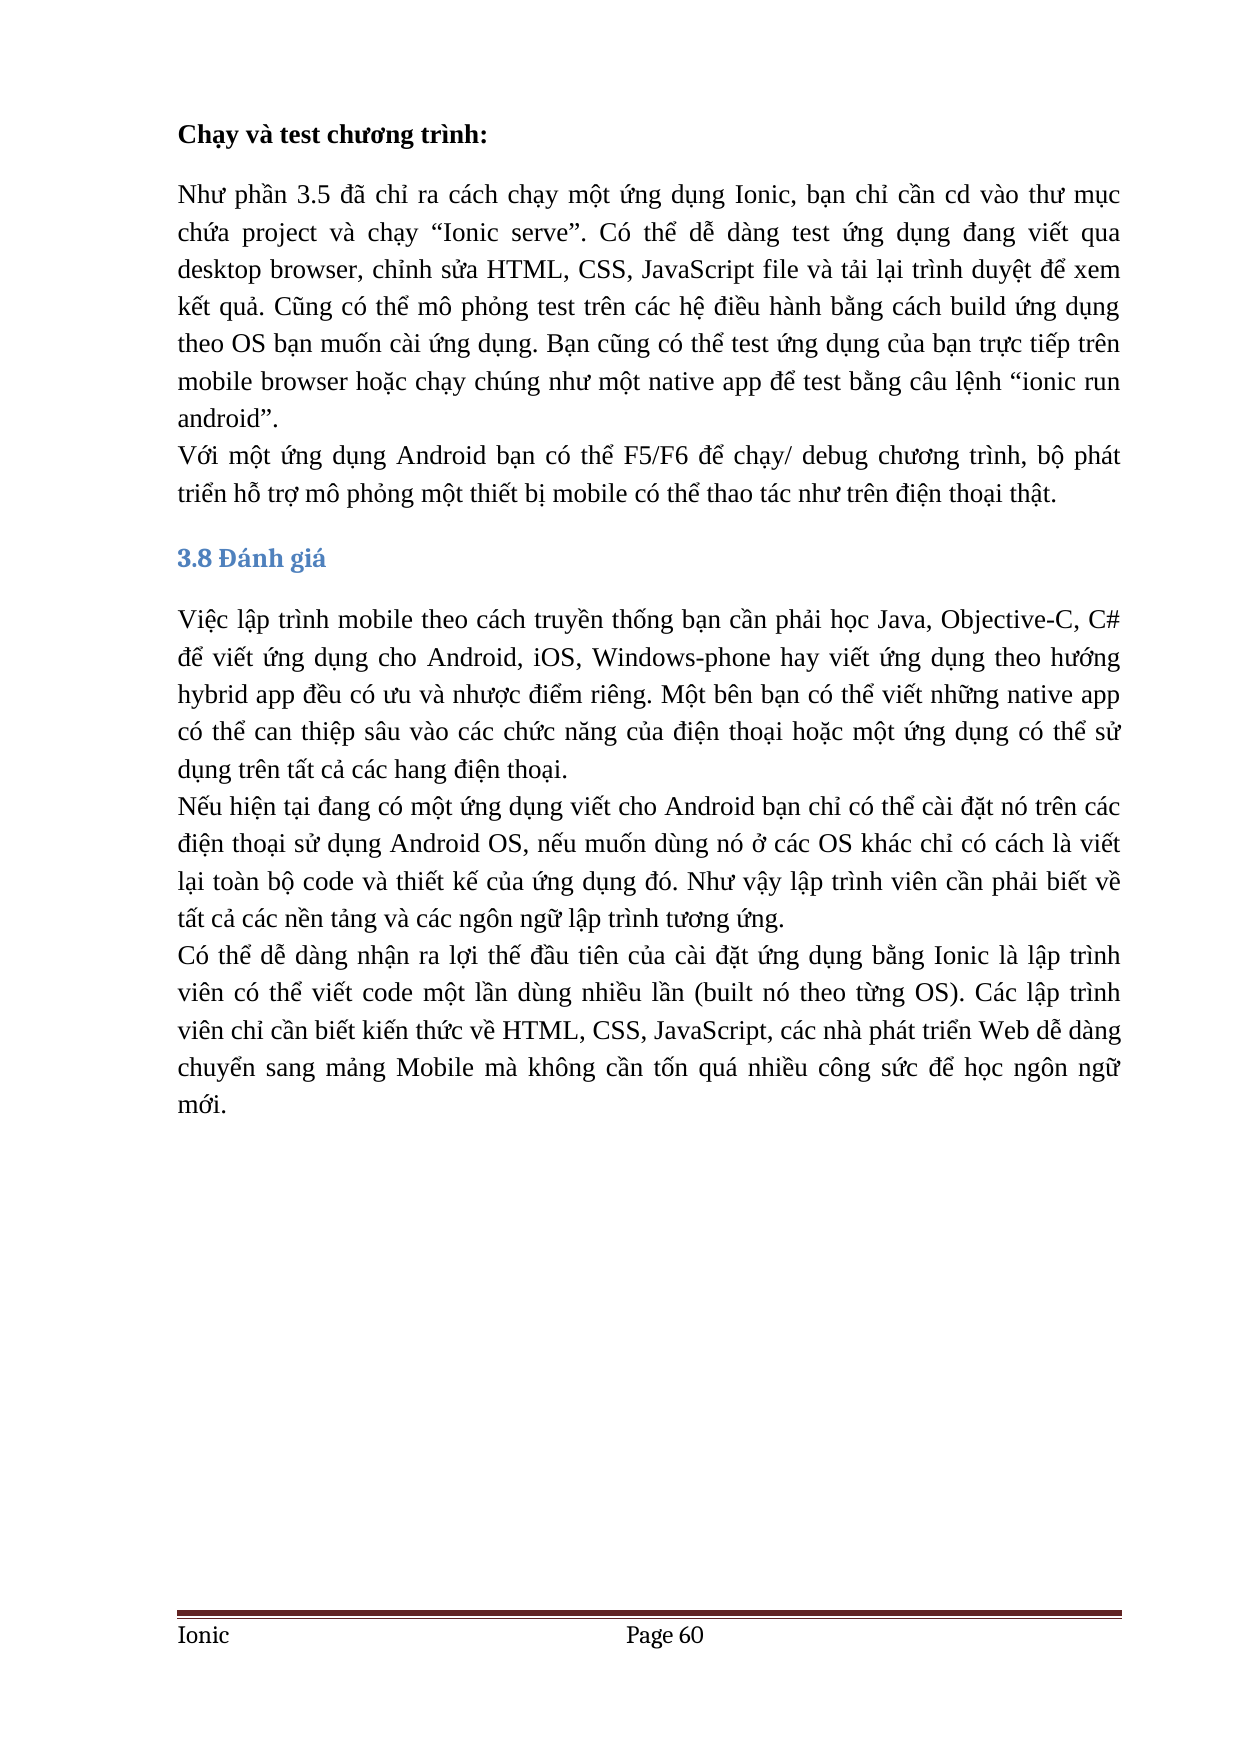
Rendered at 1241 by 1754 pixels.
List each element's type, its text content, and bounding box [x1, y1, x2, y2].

list Với một ứng dụng Android bạn có thể F5/F6 để chạy/ debug chương trình, bộ phát triển hỗ trợ mô phỏng một thiết bị mobile có thể thao tác như trên điện thoại thật. [177, 439, 1122, 508]
list Việc lập trình mobile theo cách truyền thống bạn cần phải học Java, Objective-C, C# để viết ứng dụng cho Android, iOS, Windows-phone hay viết ứng dụng theo hướng hybrid app đều có ưu và nhược điểm riêng. Một bên bạn có thể viết những native app có thể can thiệp sâu vào các chức năng của điện thoại hoặc một ứng dụng có thể sử dụng trên tất cả các hang điện thoại. [177, 603, 1122, 784]
list Nếu hiện tại đang có một ứng dụng viết cho Android bạn chỉ có thể cài đặt nó trên các điện thoại sử dụng Android OS, nếu muốn dùng nó ở các OS khác chỉ có cách là viết lại toàn bộ code và thiết kế của ứng dụng đó. Như vậy lập trình viên cần phải biết về tất cả các nền tảng và các ngôn ngữ lập trình tương ứng. [177, 790, 1122, 933]
text Chạy và test chương trình: [177, 118, 1122, 149]
list Có thể dễ dàng nhận ra lợi thế đầu tiên của cài đặt ứng dụng bằng Ionic là lập trình viên có thể viết code một lần dùng nhiều lần (built nó theo từng OS). Các lập trình viên chỉ cần biết kiến thức về HTML, CSS, JavaScript, các nhà phát triển Web dễ dàng chuyển sang mảng Mobile mà không cần tốn quá nhiều công sức để học ngôn ngữ mới. [177, 939, 1122, 1119]
subtitle 3.8 Đánh giá [177, 543, 1122, 574]
list Như phần 3.5 đã chỉ ra cách chạy một ứng dụng Ionic, bạn chỉ cần cd vào thư mục chứa project và chạy “Ionic serve”. Có thể dễ dàng test ứng dụng đang viết qua desktop browser, chỉnh sửa HTML, CSS, JavaScript file và tải lại trình duyệt để xem kết quả. Cũng có thể mô phỏng test trên các hệ điều hành bằng cách build ứng dụng theo OS bạn muốn cài ứng dụng. Bạn cũng có thể test ứng dụng của bạn trực tiếp trên mobile browser hoặc chạy chúng như một native app để test bằng câu lệnh “ionic run android”. [177, 178, 1122, 433]
